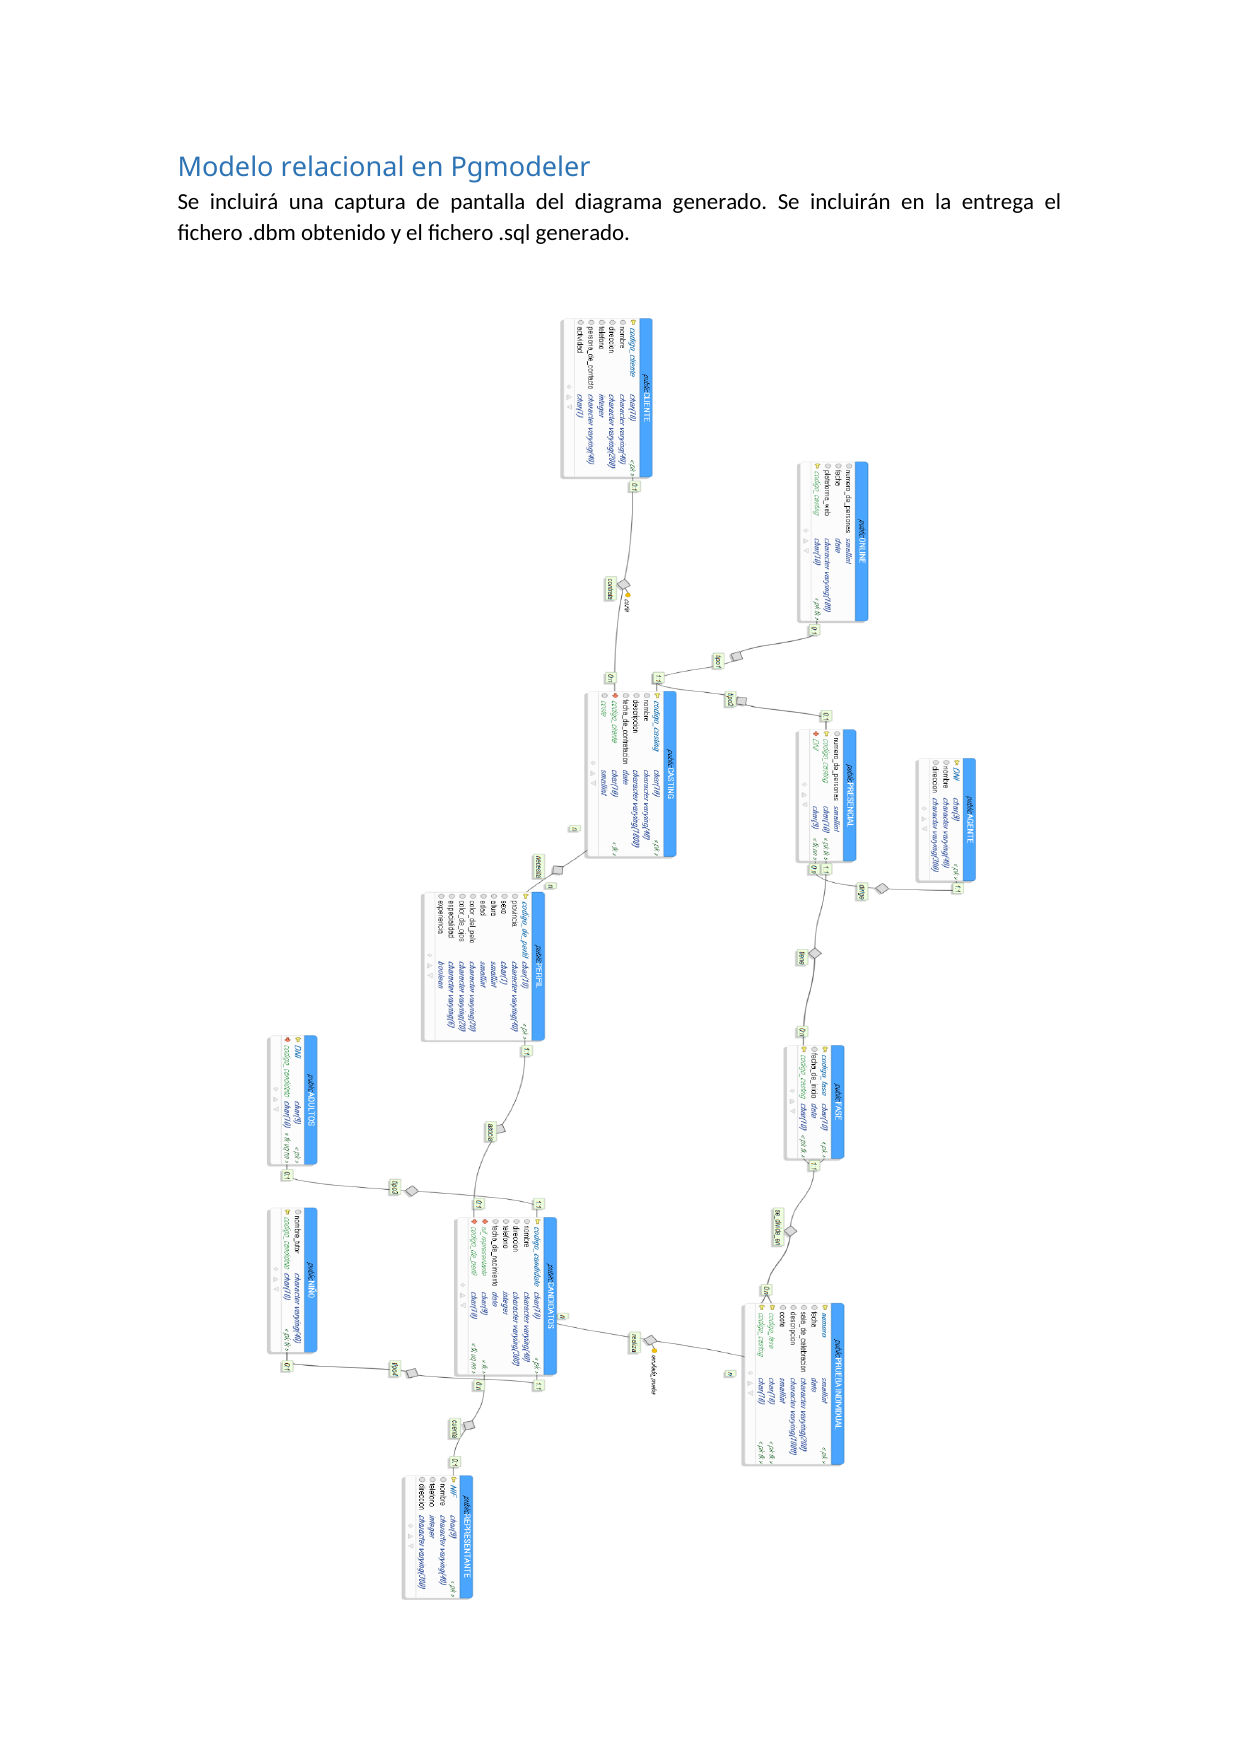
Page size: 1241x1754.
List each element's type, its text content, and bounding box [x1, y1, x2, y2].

text Se incluirá una captura de pantalla del diagrama generado. Se incluirán en la entrega el fichero .dbm obtenido y el fichero .sql generado. [177, 187, 1063, 246]
picture [261, 315, 981, 1604]
subtitle Modelo relacional en Pgmodeler [177, 148, 1063, 184]
